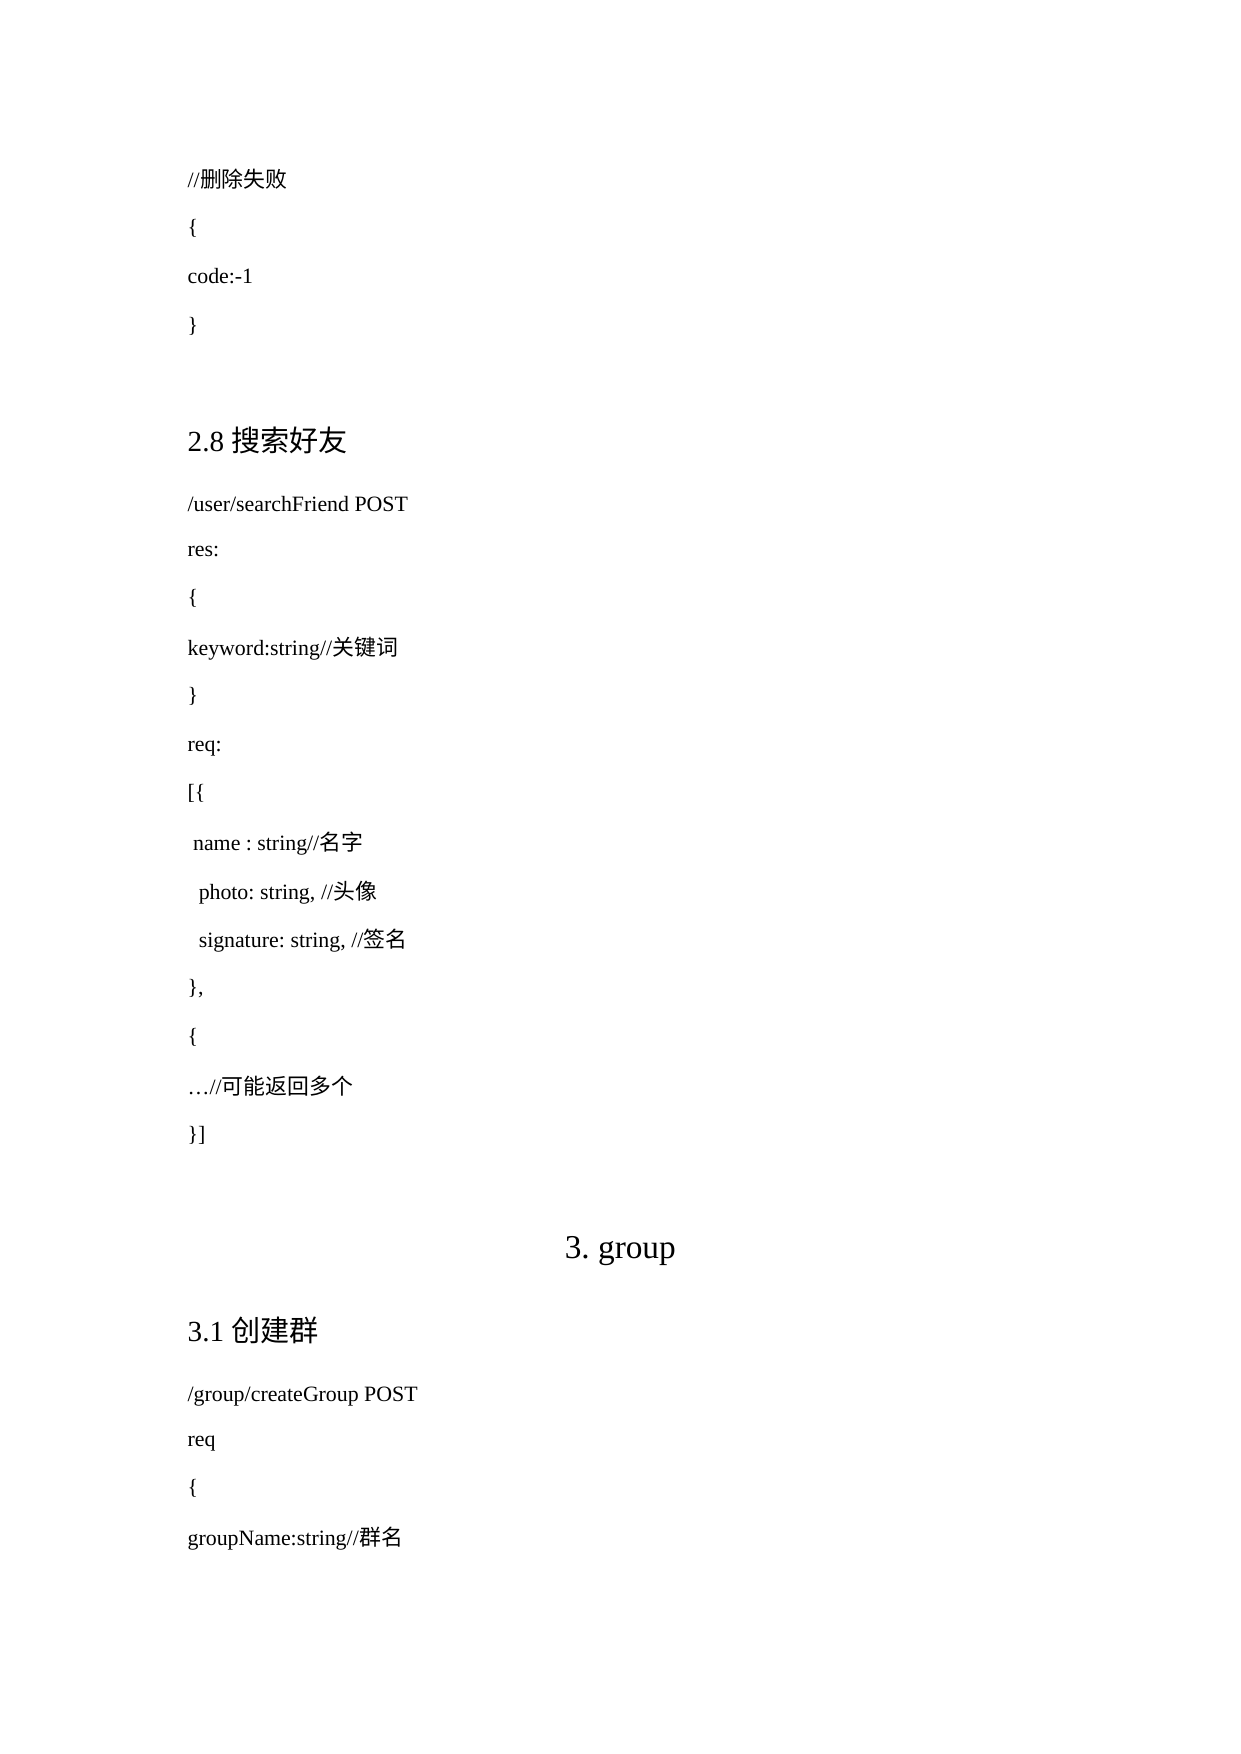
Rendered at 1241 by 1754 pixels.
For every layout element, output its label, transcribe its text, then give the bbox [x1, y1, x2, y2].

subtitle 3. group [187, 1214, 1053, 1279]
text keyword:string//关键词 [187, 629, 1053, 662]
text { [187, 1019, 1053, 1052]
text code:-1 [187, 259, 1053, 292]
text }] [187, 1117, 1053, 1149]
text //删除失败 [187, 162, 1053, 194]
text res: [187, 532, 1053, 564]
text [{ [187, 776, 1053, 808]
subtitle 2.8 搜索好友 [187, 406, 1053, 471]
text { [187, 1471, 1053, 1503]
text signature: string, //签名 [187, 922, 1053, 954]
text groupName:string//群名 [187, 1519, 1053, 1552]
text req [187, 1422, 1053, 1454]
text { [187, 211, 1053, 243]
text } [187, 678, 1053, 711]
text …//可能返回多个 [187, 1068, 1053, 1101]
text }, [187, 971, 1053, 1003]
text { [187, 581, 1053, 613]
text } [187, 308, 1053, 341]
subtitle 3.1 创建群 [187, 1296, 1053, 1361]
text /group/createGroup POST [187, 1377, 1053, 1409]
text /user/searchFriend POST [187, 487, 1053, 519]
text name : string//名字 [187, 824, 1053, 857]
text req: [187, 727, 1053, 759]
text photo: string, //头像 [187, 873, 1053, 906]
